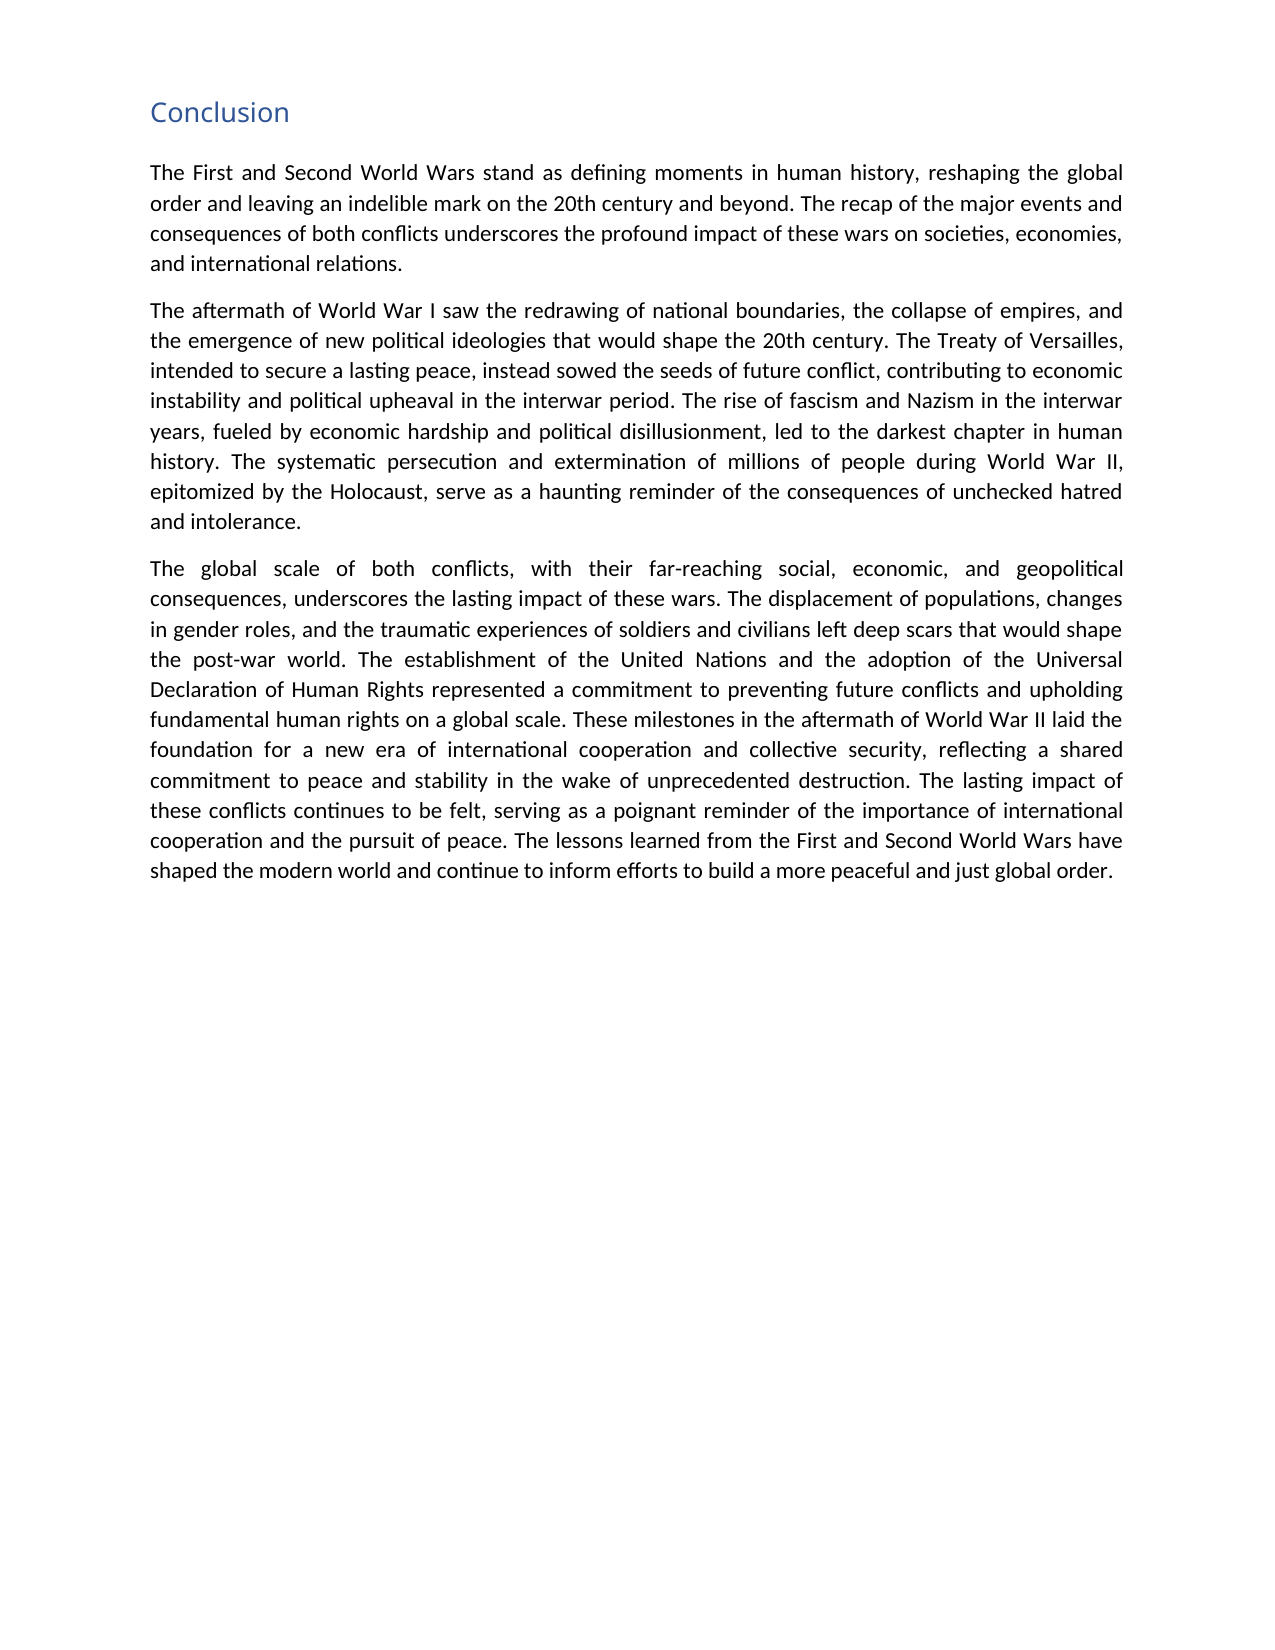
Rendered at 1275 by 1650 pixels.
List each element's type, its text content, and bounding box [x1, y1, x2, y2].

text The global scale of both conflicts, with their far-reaching social, economic, and geopolitical consequences, underscores the lasting impact of these wars. The displacement of populations, changes in gender roles, and the traumatic experiences of soldiers and civilians left deep scars that would shape the post-war world. The establishment of the United Nations and the adoption of the Universal Declaration of Human Rights represented a commitment to preventing future conflicts and upholding fundamental human rights on a global scale. These milestones in the aftermath of World War II laid the foundation for a new era of international cooperation and collective security, reflecting a shared commitment to peace and stability in the wake of unprecedented destruction. The lasting impact of these conflicts continues to be felt, serving as a poignant reminder of the importance of international cooperation and the pursuit of peace. The lessons learned from the First and Second World Wars have shaped the modern world and continue to inform efforts to build a more peaceful and just global order. [150, 554, 1125, 884]
text The First and Second World Wars stand as defining moments in human history, reshaping the global order and leaving an indelible mark on the 20th century and beyond. The recap of the major events and consequences of both conflicts underscores the profound impact of these wars on societies, economies, and international relations. [150, 158, 1125, 277]
subtitle Conclusion [150, 94, 1125, 131]
text The aftermath of World War I saw the redrawing of national boundaries, the collapse of empires, and the emergence of new political ideologies that would shape the 20th century. The Treaty of Versailles, intended to secure a lasting peace, instead sowed the seeds of future conflict, contributing to economic instability and political upheaval in the interwar period. The rise of fascism and Nazism in the interwar years, fueled by economic hardship and political disillusionment, led to the darkest chapter in human history. The systematic persecution and extermination of millions of people during World War II, epitomized by the Holocaust, serve as a haunting reminder of the consequences of unchecked hatred and intolerance. [150, 296, 1125, 536]
